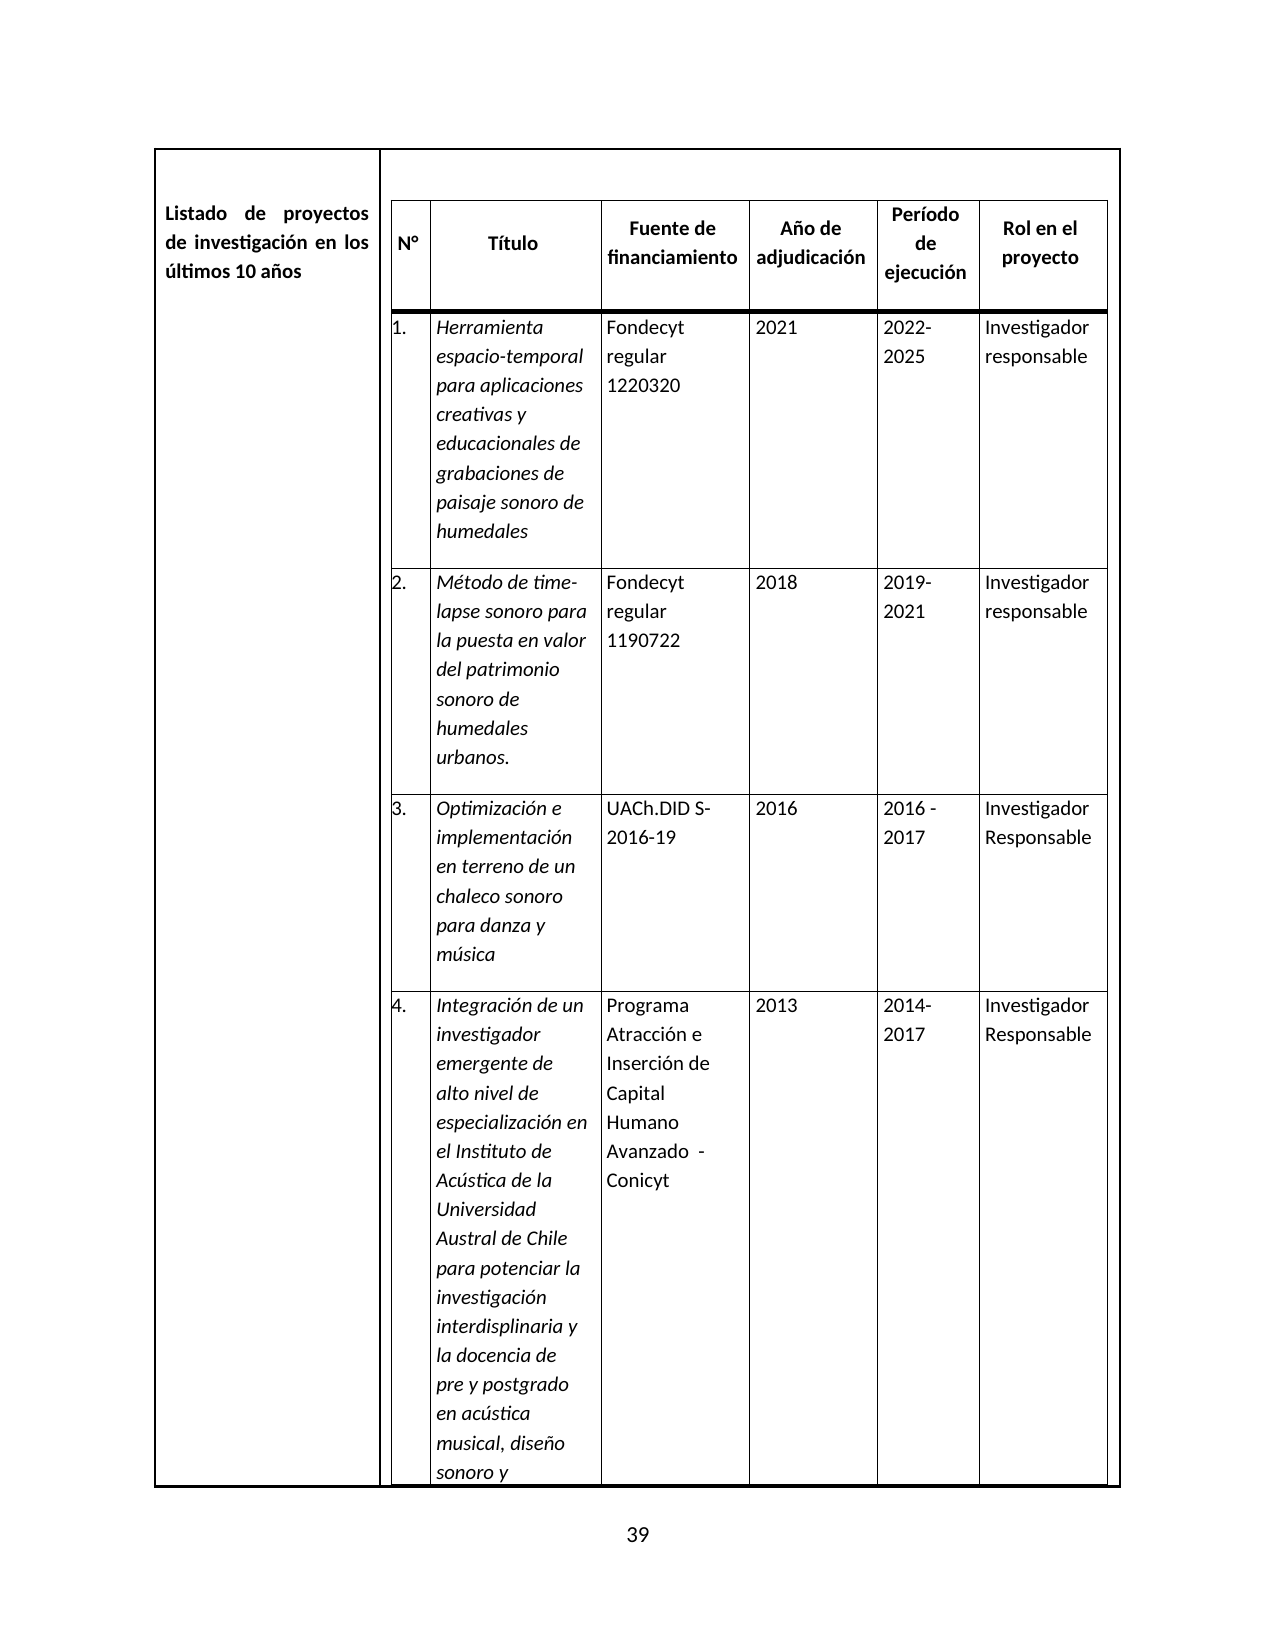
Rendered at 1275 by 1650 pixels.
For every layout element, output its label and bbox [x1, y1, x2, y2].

table_cell [381, 150, 1119, 1485]
table_cell [156, 150, 379, 1485]
